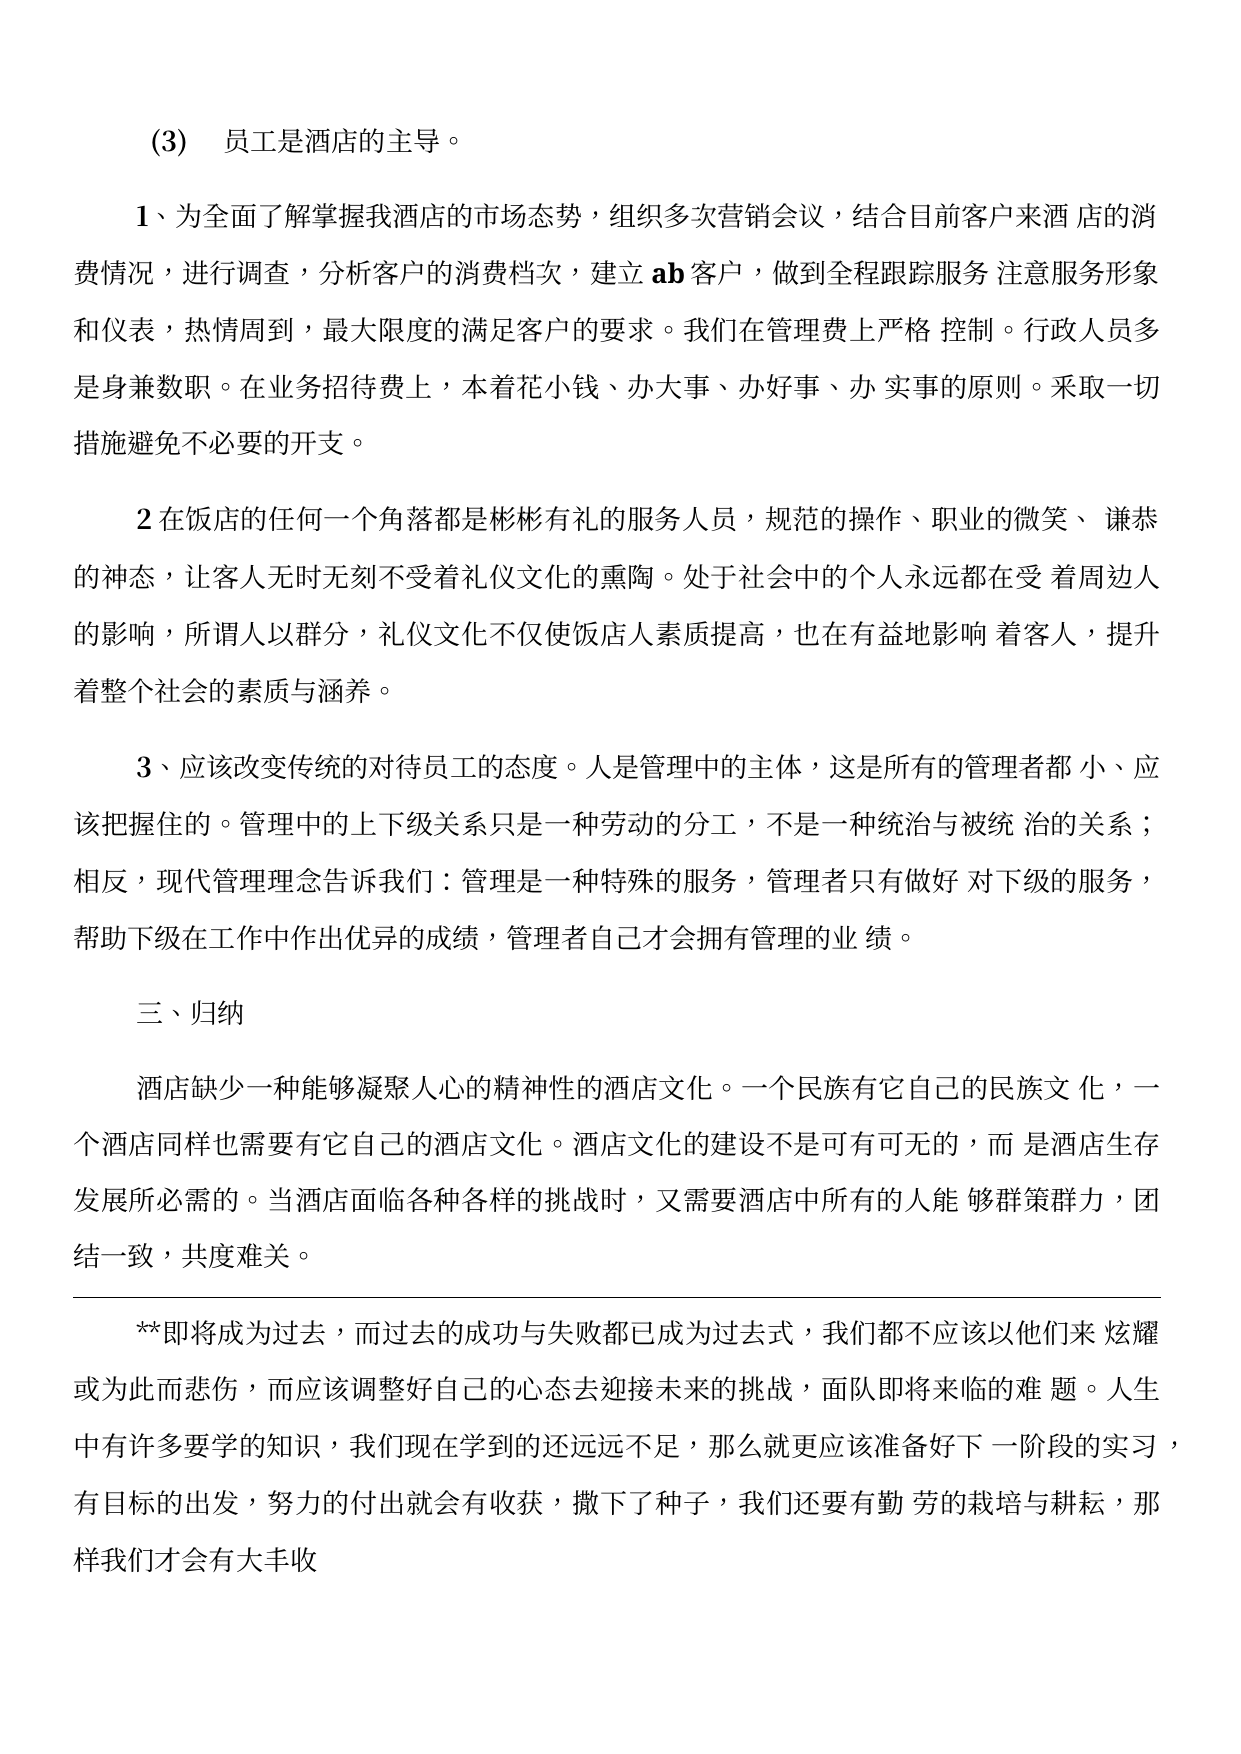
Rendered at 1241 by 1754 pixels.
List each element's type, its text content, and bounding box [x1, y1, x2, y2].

text 2在饭店的任何一个角落都是彬彬有礼的服务人员，规范的操作、职业的微笑、 谦恭的神态，让客人无时无刻不受着礼仪文化的熏陶。处于社会中的个人永远都在受 着周边人的影响，所谓人以群分，礼仪文化不仅使饭店人素质提高，也在有益地影响 着客人，提升着整个社会的素质与涵养。 [73, 484, 1161, 713]
text 3、应该改变传统的对待员工的态度。人是管理中的主体，这是所有的管理者都 小、应该把握住的。管理中的上下级关系只是一种劳动的分工，不是一种统治与被统 治的关系；相反，现代管理理念告诉我们：管理是一种特殊的服务，管理者只有做好 对下级的服务，帮助下级在工作中作出优异的成绩，管理者自己才会拥有管理的业 绩。 [73, 732, 1161, 960]
text **即将成为过去，而过去的成功与失败都已成为过去式，我们都不应该以他们来 炫耀或为此而悲伤，而应该调整好自己的心态去迎接未来的挑战，面队即将来临的难 题。人生中有许多要学的知识，我们现在学到的还远远不足，那么就更应该准备好下 一阶段的实习，有目标的出发，努力的付出就会有收获，撒下了种子，我们还要有勤 劳的栽培与耕耘，那样我们才会有大丰收 [73, 1298, 1161, 1581]
text 三、归纳 [73, 978, 1161, 1035]
text 酒店缺少一种能够凝聚人心的精神性的酒店文化。一个民族有它自己的民族文 化，一个酒店同样也需要有它自己的酒店文化。酒店文化的建设不是可有可无的，而 是酒店生存发展所必需的。当酒店面临各种各样的挑战时，又需要酒店中所有的人能 够群策群力，团结一致，共度难关。 [73, 1054, 1161, 1278]
list 员工是酒店的主导。 [73, 106, 1161, 162]
text 1、为全面了解掌握我酒店的市场态势，组织多次营销会议，结合目前客户来酒 店的消费情况，进行调查，分析客户的消费档次，建立ab客户，做到全程跟踪服务 注意服务形象和仪表，热情周到，最大限度的满足客户的要求。我们在管理费上严格 控制。行政人员多是身兼数职。在业务招待费上，本着花小钱、办大事、办好事、办 实事的原则。釆取一切措施避免不必要的开支。 [73, 181, 1161, 465]
